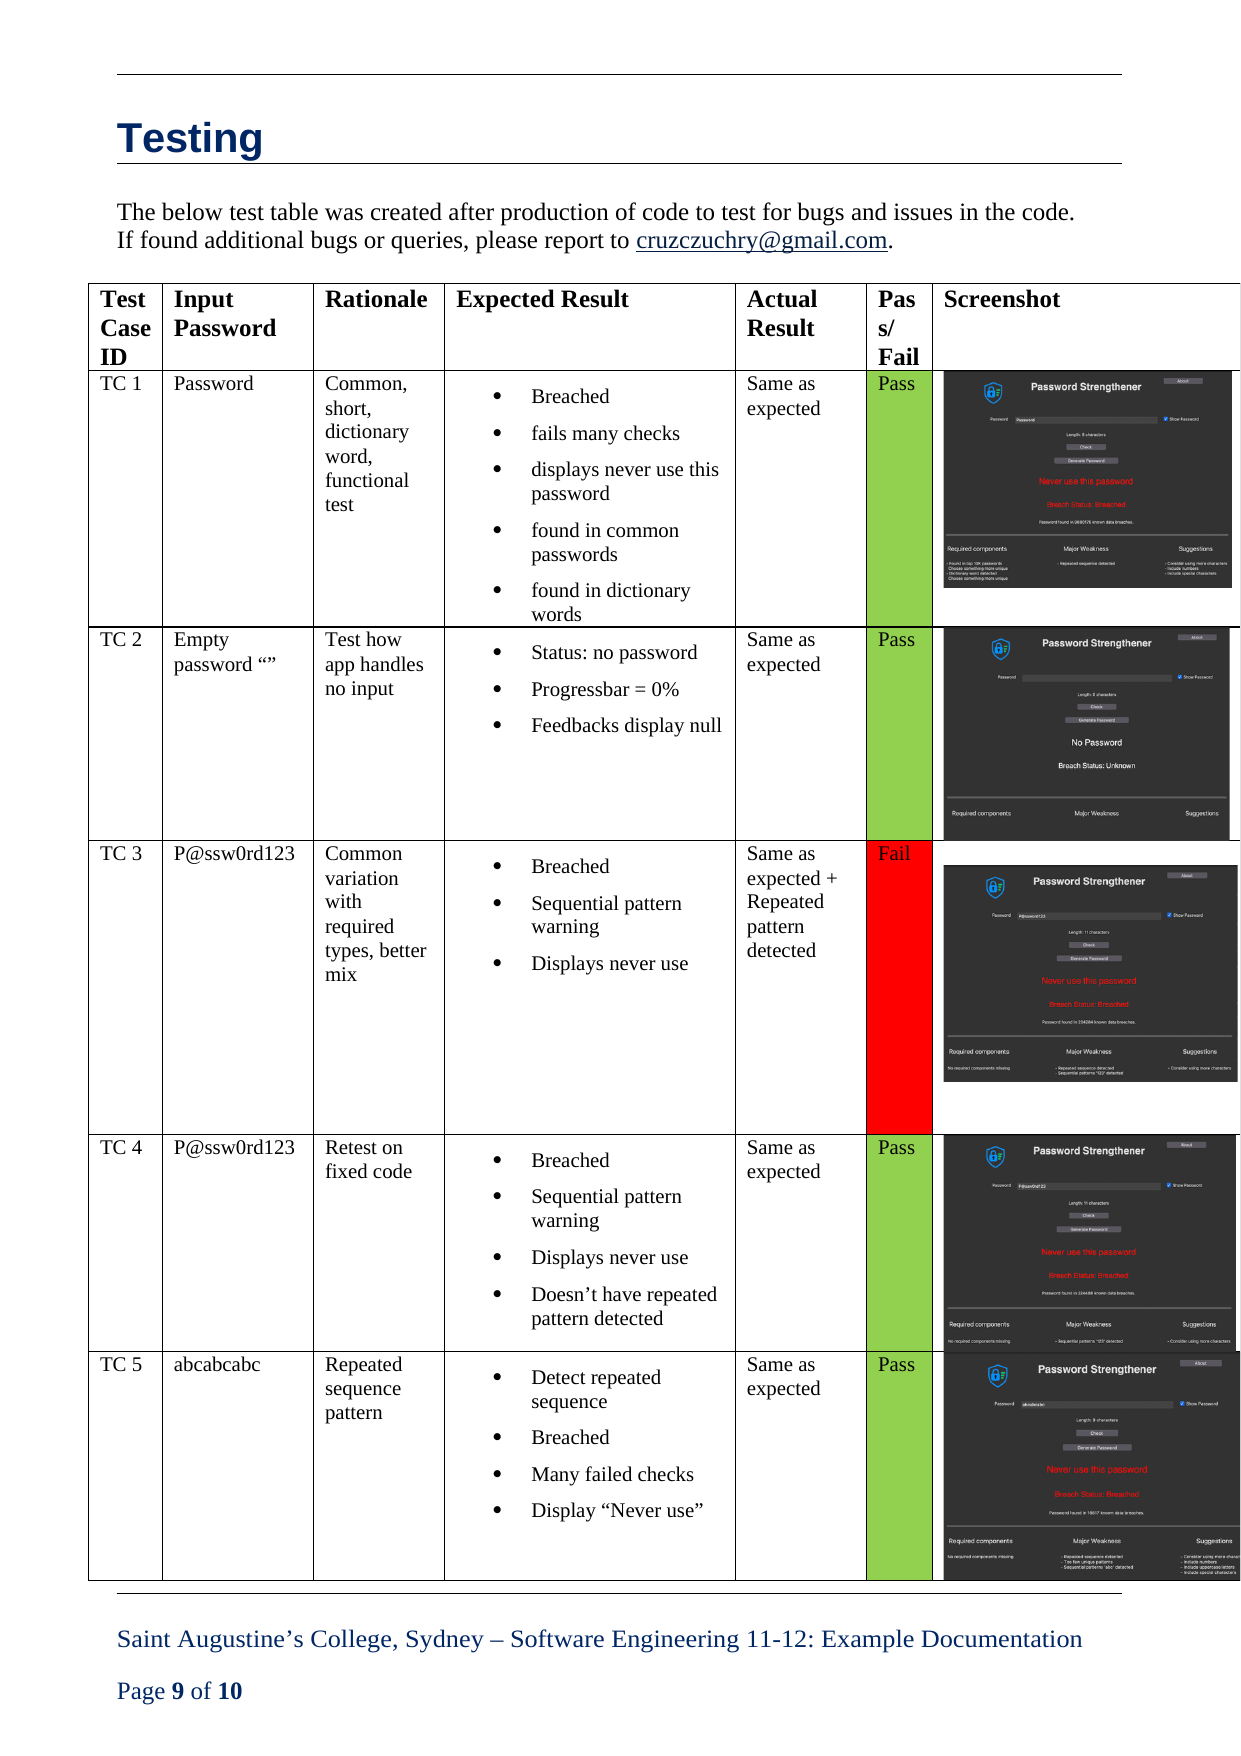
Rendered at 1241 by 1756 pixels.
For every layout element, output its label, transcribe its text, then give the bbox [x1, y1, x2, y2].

table_cell Empty password “” [163, 628, 313, 840]
table_cell [933, 1135, 943, 1351]
table_cell [933, 628, 943, 840]
table_cell Common variation with required types, better mix [314, 841, 444, 1134]
table_cell TC 2 [89, 628, 162, 840]
table_cell Same as expected [736, 1352, 866, 1580]
table_cell [1236, 1135, 1240, 1351]
text If found additional bugs or queries, please report to cruzczuchry@gmail.com. [117, 226, 1122, 254]
table_header Input Password [163, 284, 313, 370]
table_cell Test how app handles no input [314, 628, 444, 840]
table_cell Same as expected [736, 1135, 866, 1351]
table_cell [933, 841, 1240, 1134]
table_cell TC 3 [89, 841, 162, 1134]
table_cell Pass [867, 1352, 932, 1580]
table_cell Fail [867, 841, 932, 1134]
picture [943, 627, 1230, 841]
table_cell Breached Sequential pattern warning Displays never use [445, 841, 735, 1134]
table_cell Status: no password Progressbar = 0% Feedbacks display null [445, 628, 735, 840]
table_cell [933, 371, 1240, 626]
table_cell Pass [867, 628, 932, 840]
picture [943, 371, 1232, 588]
table_cell Same as expected + Repeated pattern detected [736, 841, 866, 1134]
table_cell Same as expected [736, 628, 866, 840]
table_header Pass/Fail [867, 284, 932, 370]
text The below test table was created after production of code to test for bugs and issues in the code. [117, 197, 1122, 226]
table_cell [933, 1352, 943, 1580]
table_cell Repeated sequence pattern [314, 1352, 444, 1580]
table_cell Breached Sequential pattern warning Displays never use Doesn’t have repeated pattern detected [445, 1135, 735, 1351]
table_cell Password [163, 371, 313, 626]
table_cell Common, short, dictionary word, functional test [314, 371, 444, 626]
picture [943, 1135, 1241, 1580]
table_cell TC 5 [89, 1352, 162, 1580]
table_cell Detect repeated sequence Breached Many failed checks Display “Never use” [445, 1352, 735, 1580]
table_cell TC 1 [89, 371, 162, 626]
table_cell Same as expected [736, 371, 866, 626]
table_cell TC 4 [89, 1135, 162, 1351]
picture [943, 865, 1238, 1082]
table_cell [1230, 628, 1240, 840]
table_header Test Case ID [89, 284, 162, 370]
table_header Rationale [314, 284, 444, 370]
subtitle Testing [117, 113, 1122, 163]
table_header Actual Result [736, 284, 866, 370]
table_cell Pass [867, 371, 932, 626]
table_header Expected Result [445, 284, 735, 370]
table_cell P@ssw0rd123 [163, 841, 313, 1134]
table_cell Breached fails many checks displays never use this password found in common passwords found in dictionary words [445, 371, 735, 626]
table_cell Pass [867, 1135, 932, 1351]
table_cell P@ssw0rd123 [163, 1135, 313, 1351]
table_header Screenshot [933, 284, 1240, 370]
table_cell abcabcabc [163, 1352, 313, 1580]
table_cell Retest on fixed code [314, 1135, 444, 1351]
